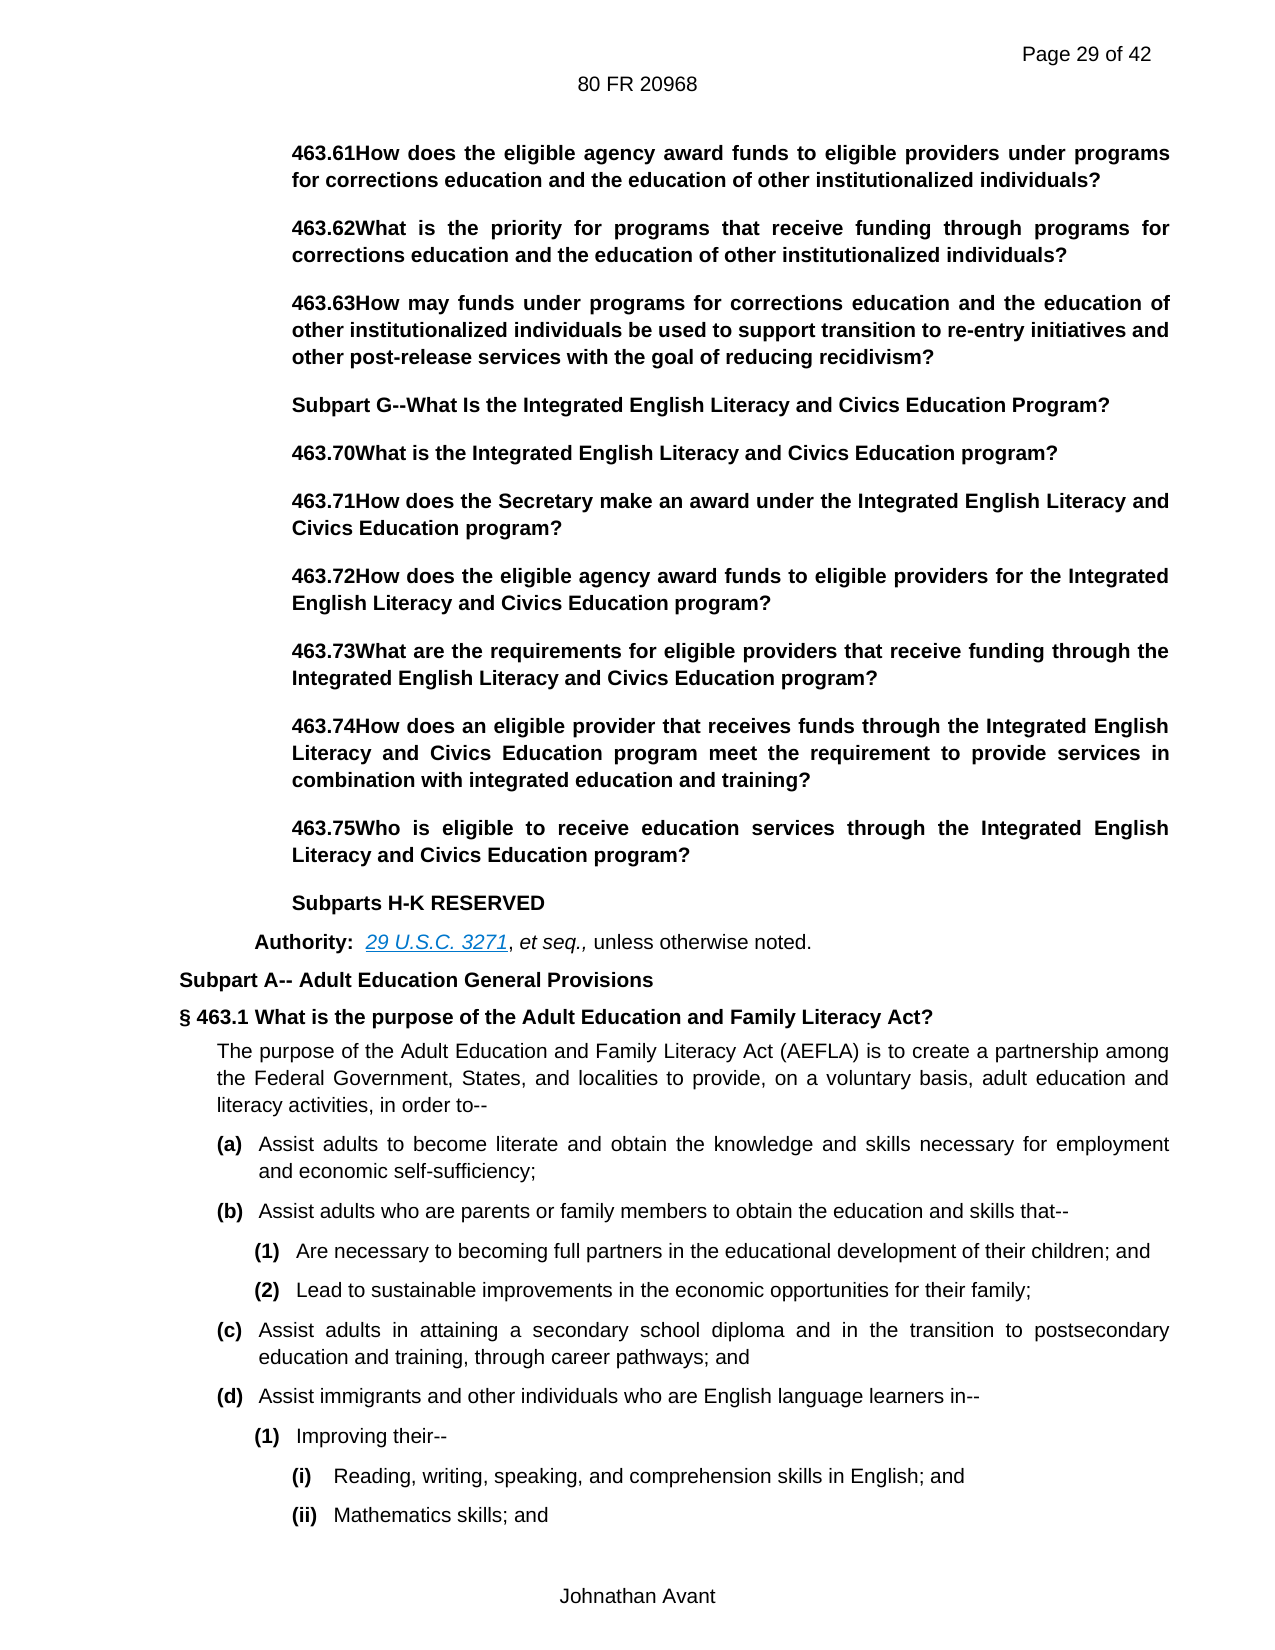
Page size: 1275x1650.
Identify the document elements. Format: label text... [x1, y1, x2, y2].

list Improving their-- [254, 1421, 1171, 1448]
text 463.61How does the eligible agency award funds to eligible providers under programs for corrections education and the education of other institutionalized individuals? [292, 137, 1171, 192]
list Mathematics skills; and [292, 1500, 1171, 1527]
text Authority: 29 U.S.C. 3271, et seq., unless otherwise noted. [254, 927, 1171, 954]
list neral Provisions [179, 967, 1171, 992]
text 463.63How may funds under programs for corrections education and the education of other institutionalized individuals be used to support transition to re-entry initiatives and other post-release services with the goal of reducing recidivism? [292, 287, 1171, 369]
text Subparts H-K RESERVED [292, 887, 1171, 914]
text 463.73What are the requirements for eligible providers that receive funding through the Integrated English Literacy and Civics Education program? [292, 635, 1171, 689]
list Assist adults in attaining a secondary school diploma and in the transition to postsecondary education and training, through career pathways; and [217, 1314, 1171, 1369]
text 463.72How does the eligible agency award funds to eligible providers for the Integrated English Literacy and Civics Education program? [292, 560, 1171, 614]
list Reading, writing, speaking, and comprehension skills in English; and [292, 1460, 1171, 1487]
list Assist adults who are parents or family members to obtain the education and skills that-- [217, 1196, 1171, 1223]
list Assist immigrants and other individuals who are English language learners in-- [217, 1381, 1171, 1408]
text The purpose of the Adult Education and Family Literacy Act (AEFLA) is to create a partnership among the Federal Government, States, and localities to provide, on a voluntary basis, adult education and literacy activities, in order to-- [217, 1035, 1171, 1117]
list Lead to sustainable improvements in the economic opportunities for their family; [254, 1275, 1171, 1302]
text 463.74How does an eligible provider that receives funds through the Integrated English Literacy and Civics Education program meet the requirement to provide services in combination with integrated education and training? [292, 710, 1171, 792]
text 463.71How does the Secretary make an award under the Integrated English Literacy and Civics Education program? [292, 485, 1171, 539]
list Assist adults to become literate and obtain the knowledge and skills necessary for employment and economic self-sufficiency; [217, 1129, 1171, 1183]
text Subpart G--What Is the Integrated English Literacy and Civics Education Program? [292, 389, 1171, 417]
text 463.75Who is eligible to receive education services through the Integrated English Literacy and Civics Education program? [292, 812, 1171, 867]
list Are necessary to becoming full partners in the educational development of their children; and [254, 1235, 1171, 1262]
text 463.62What is the priority for programs that receive funding through programs for corrections education and the education of other institutionalized individuals? [292, 212, 1171, 267]
text 463.70What is the Integrated English Literacy and Civics Education program? [292, 437, 1171, 464]
list the Adult Education and Family Literacy Act? [179, 1004, 1171, 1029]
